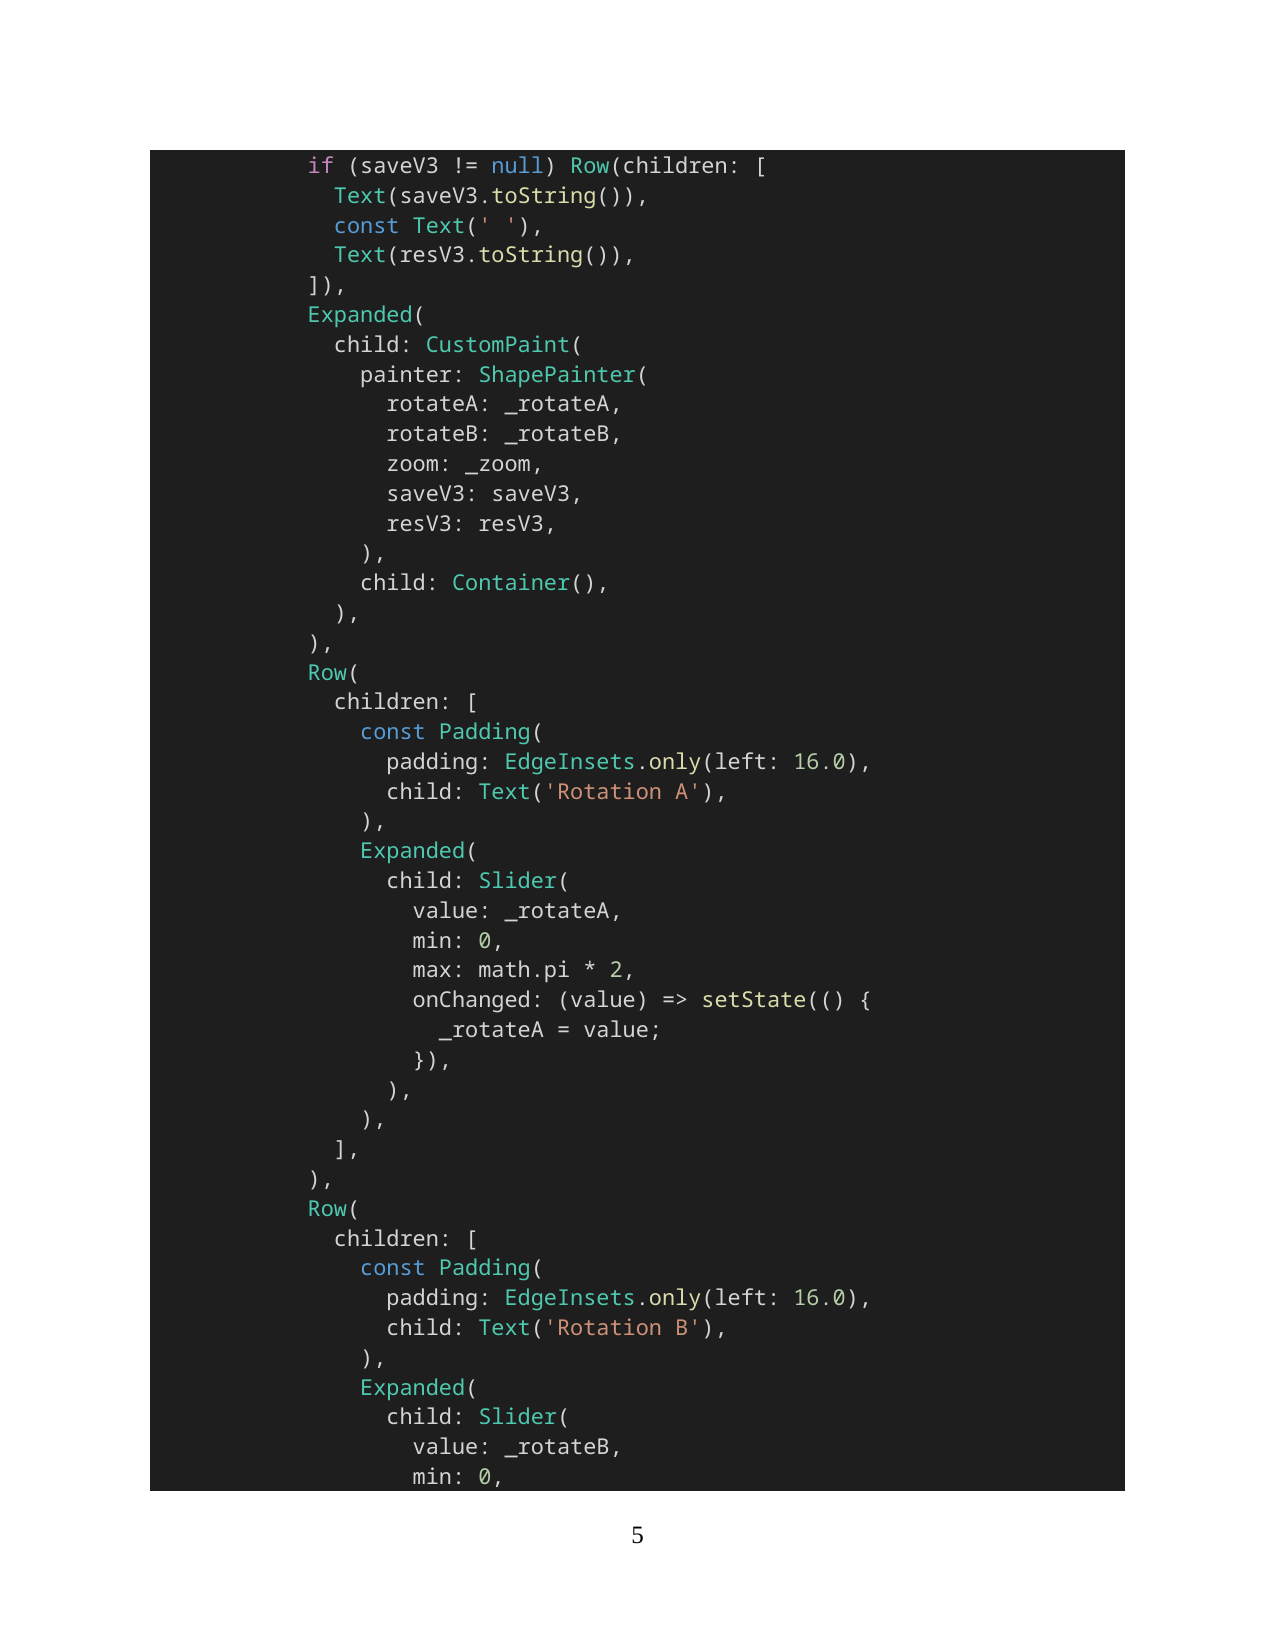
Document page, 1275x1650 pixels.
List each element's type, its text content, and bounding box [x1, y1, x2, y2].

text ]), [150, 269, 1125, 299]
text ), [150, 627, 1125, 656]
text Expanded( [150, 835, 1125, 865]
text Expanded( [150, 299, 1125, 329]
text child: Text('Rotation A'), [150, 776, 1125, 805]
text child: CustomPaint( [150, 329, 1125, 358]
text padding: EdgeInsets.only(left: 16.0), [150, 1282, 1125, 1312]
text ), [150, 805, 1125, 835]
text rotateB: _rotateB, [150, 418, 1125, 448]
text child: Container(), [150, 567, 1125, 597]
text Row( [150, 1193, 1125, 1222]
text zoom: _zoom, [150, 448, 1125, 478]
text painter: ShapePainter( [150, 358, 1125, 388]
text ), [150, 1163, 1125, 1193]
text min: 0, [150, 1461, 1125, 1491]
text ), [150, 597, 1125, 627]
text min: 0, [150, 924, 1125, 954]
text ), [150, 1103, 1125, 1133]
text onChanged: (value) => setState(() { [150, 984, 1125, 1014]
text if (saveV3 != null) Row(children: [ [150, 150, 1125, 180]
text value: _rotateB, [150, 1431, 1125, 1461]
text max: math.pi * 2, [150, 954, 1125, 984]
text const Padding( [150, 716, 1125, 746]
text Text(resV3.toString()), [150, 239, 1125, 269]
text child: Slider( [150, 1401, 1125, 1431]
text ), [150, 1073, 1125, 1103]
text Text(saveV3.toString()), [150, 180, 1125, 209]
text children: [ [150, 1222, 1125, 1252]
text padding: EdgeInsets.only(left: 16.0), [150, 746, 1125, 776]
text child: Text('Rotation B'), [150, 1312, 1125, 1342]
text resV3: resV3, [150, 507, 1125, 537]
text child: Slider( [150, 865, 1125, 895]
text saveV3: saveV3, [150, 478, 1125, 507]
text ], [150, 1133, 1125, 1163]
text }), [150, 1044, 1125, 1073]
text const Padding( [150, 1252, 1125, 1282]
text ), [150, 537, 1125, 567]
text rotateA: _rotateA, [150, 388, 1125, 418]
text _rotateA = value; [150, 1014, 1125, 1044]
text Row( [150, 656, 1125, 686]
text ), [150, 1342, 1125, 1371]
text Expanded( [150, 1371, 1125, 1401]
text value: _rotateA, [150, 895, 1125, 924]
text const Text(' '), [150, 209, 1125, 239]
text children: [ [150, 686, 1125, 716]
